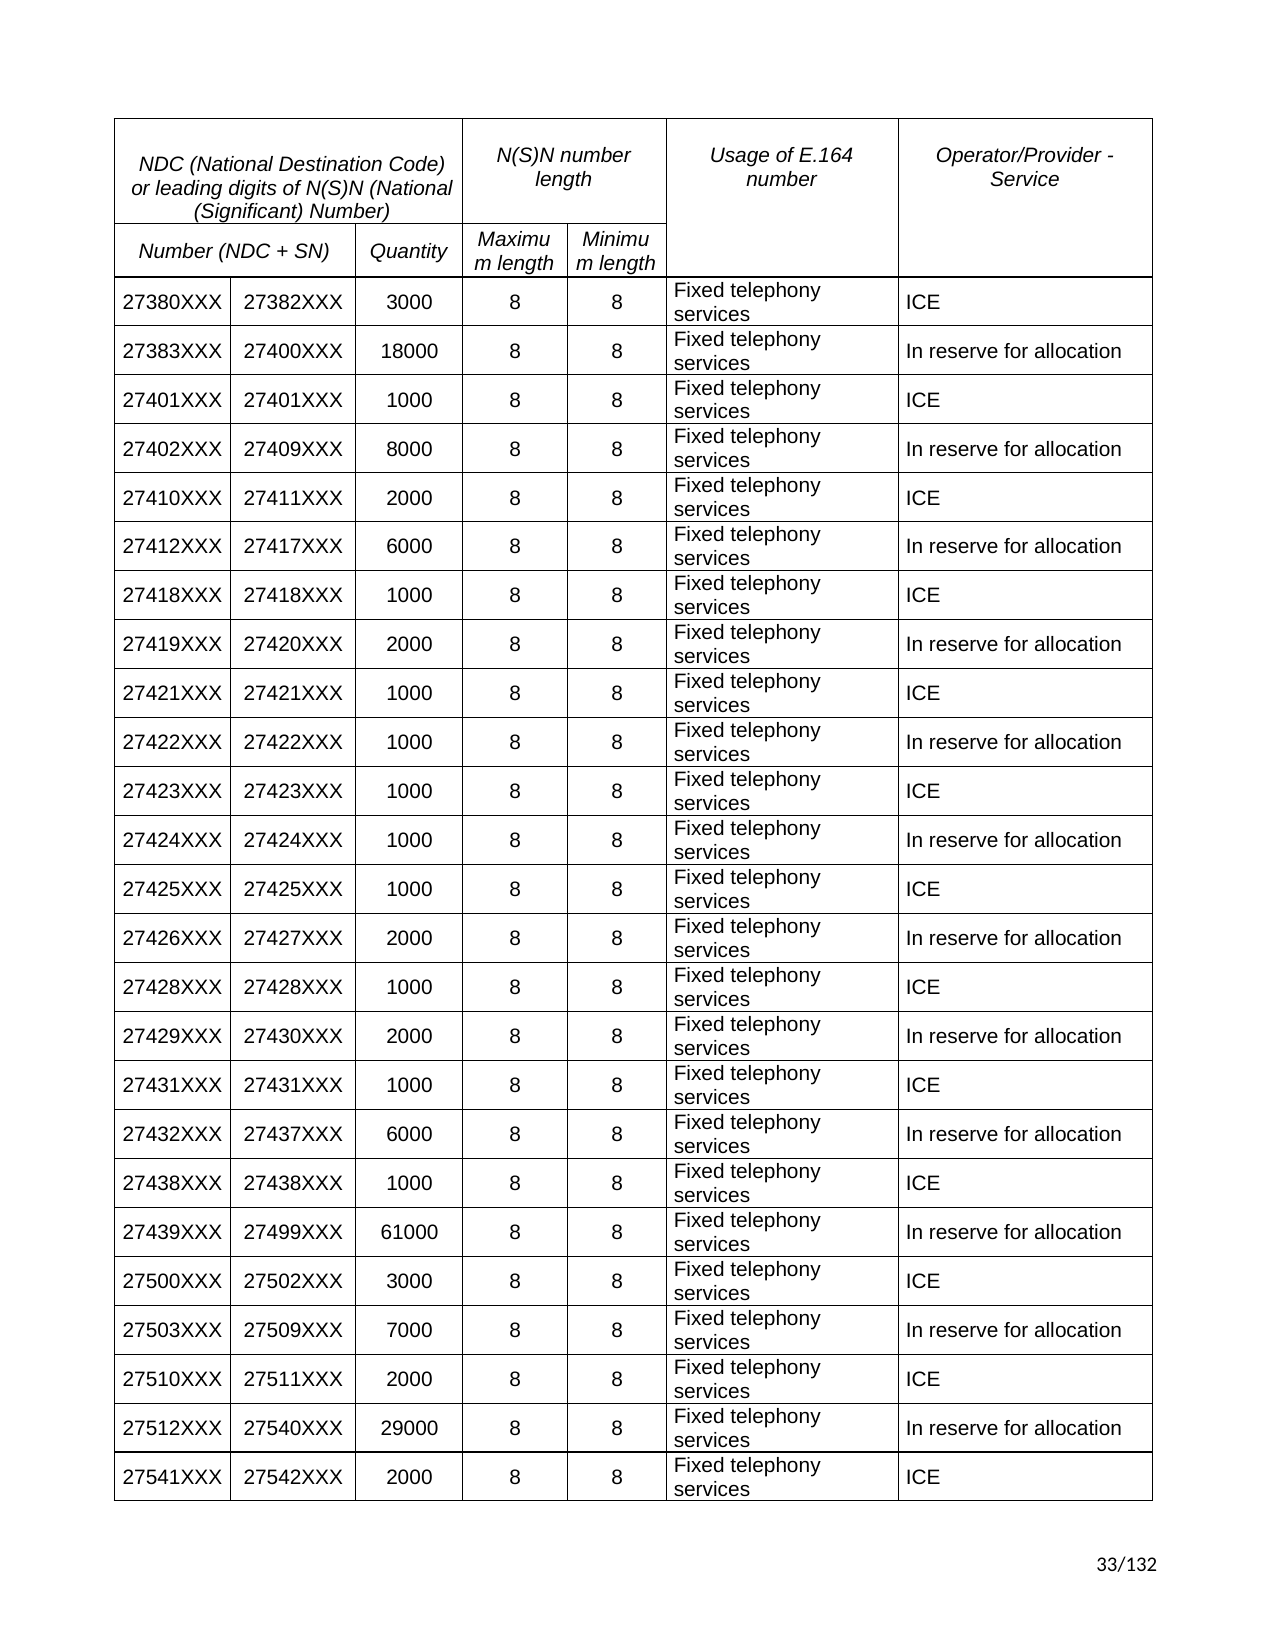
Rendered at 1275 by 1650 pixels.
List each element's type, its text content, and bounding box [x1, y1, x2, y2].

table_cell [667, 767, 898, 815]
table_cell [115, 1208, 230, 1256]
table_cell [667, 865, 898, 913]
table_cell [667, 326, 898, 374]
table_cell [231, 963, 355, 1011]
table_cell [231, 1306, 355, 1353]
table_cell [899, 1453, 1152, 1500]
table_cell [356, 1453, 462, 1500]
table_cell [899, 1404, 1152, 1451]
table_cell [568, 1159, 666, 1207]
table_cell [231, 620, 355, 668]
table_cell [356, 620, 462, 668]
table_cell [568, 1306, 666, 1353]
table_header N(S)N number length [463, 119, 666, 223]
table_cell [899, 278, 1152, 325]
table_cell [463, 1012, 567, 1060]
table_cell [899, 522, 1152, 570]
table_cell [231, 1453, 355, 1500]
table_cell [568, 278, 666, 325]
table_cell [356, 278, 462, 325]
table_header Usage of E.164 number [667, 119, 898, 276]
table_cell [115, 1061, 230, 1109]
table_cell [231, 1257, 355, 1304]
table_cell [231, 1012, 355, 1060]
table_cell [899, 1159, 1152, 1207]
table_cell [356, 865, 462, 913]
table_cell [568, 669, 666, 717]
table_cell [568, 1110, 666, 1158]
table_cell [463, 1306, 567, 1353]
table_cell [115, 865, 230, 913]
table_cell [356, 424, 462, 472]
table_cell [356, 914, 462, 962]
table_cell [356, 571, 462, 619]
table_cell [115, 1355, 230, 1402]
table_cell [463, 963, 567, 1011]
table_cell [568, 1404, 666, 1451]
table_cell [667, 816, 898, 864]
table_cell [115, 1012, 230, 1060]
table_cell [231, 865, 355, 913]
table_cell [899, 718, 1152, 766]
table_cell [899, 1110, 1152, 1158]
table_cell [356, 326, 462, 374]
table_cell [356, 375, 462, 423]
table_header Operator/Provider - Service [899, 119, 1152, 276]
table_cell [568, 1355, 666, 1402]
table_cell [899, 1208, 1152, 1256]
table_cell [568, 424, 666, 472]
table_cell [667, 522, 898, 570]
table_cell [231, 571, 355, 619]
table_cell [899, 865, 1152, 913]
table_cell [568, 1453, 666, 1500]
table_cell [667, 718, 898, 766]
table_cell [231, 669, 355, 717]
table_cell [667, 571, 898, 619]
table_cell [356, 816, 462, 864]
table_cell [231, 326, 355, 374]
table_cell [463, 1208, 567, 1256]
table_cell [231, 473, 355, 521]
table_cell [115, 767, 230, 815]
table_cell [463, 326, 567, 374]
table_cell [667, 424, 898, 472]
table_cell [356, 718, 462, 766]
table_cell Number (NDC + SN) [115, 224, 355, 276]
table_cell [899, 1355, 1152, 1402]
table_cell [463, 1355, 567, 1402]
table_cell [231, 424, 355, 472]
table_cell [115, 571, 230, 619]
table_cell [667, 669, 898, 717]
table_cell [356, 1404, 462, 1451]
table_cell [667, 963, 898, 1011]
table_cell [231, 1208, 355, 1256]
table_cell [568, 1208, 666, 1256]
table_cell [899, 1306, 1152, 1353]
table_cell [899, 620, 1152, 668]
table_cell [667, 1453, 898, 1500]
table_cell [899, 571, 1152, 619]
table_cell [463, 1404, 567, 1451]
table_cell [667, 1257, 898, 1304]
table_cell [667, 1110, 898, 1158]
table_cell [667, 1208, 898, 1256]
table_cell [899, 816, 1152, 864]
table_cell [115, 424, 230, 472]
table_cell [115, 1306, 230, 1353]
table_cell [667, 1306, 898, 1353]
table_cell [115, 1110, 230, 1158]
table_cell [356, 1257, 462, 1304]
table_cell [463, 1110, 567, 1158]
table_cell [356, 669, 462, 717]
table_cell Quantity [356, 224, 462, 276]
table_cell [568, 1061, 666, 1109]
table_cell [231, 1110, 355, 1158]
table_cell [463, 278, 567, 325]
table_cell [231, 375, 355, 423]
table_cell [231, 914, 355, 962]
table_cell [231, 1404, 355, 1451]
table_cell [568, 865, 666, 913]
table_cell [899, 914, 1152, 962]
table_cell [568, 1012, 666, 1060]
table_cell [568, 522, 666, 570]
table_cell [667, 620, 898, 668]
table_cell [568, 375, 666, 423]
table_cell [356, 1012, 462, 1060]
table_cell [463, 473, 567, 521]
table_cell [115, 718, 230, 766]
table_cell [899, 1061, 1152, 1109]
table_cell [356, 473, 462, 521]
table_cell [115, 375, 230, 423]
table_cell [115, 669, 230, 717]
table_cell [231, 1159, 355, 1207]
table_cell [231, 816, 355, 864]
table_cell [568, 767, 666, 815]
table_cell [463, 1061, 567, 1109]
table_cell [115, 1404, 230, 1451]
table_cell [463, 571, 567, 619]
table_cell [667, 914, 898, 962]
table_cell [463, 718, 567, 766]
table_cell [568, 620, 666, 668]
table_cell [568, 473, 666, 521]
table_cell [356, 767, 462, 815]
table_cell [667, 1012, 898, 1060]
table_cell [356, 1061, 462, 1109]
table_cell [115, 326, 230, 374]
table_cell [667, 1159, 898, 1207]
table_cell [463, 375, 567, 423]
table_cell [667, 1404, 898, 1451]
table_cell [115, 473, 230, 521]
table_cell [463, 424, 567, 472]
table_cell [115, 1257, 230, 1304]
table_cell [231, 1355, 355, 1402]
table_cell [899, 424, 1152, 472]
table_cell Minimum length [568, 224, 666, 276]
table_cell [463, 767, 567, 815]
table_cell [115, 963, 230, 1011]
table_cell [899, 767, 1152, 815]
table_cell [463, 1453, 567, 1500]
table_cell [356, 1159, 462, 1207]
table_header NDC (National Destination Code) or leading digits of N(S)N (National (Significant) Number) [115, 119, 462, 223]
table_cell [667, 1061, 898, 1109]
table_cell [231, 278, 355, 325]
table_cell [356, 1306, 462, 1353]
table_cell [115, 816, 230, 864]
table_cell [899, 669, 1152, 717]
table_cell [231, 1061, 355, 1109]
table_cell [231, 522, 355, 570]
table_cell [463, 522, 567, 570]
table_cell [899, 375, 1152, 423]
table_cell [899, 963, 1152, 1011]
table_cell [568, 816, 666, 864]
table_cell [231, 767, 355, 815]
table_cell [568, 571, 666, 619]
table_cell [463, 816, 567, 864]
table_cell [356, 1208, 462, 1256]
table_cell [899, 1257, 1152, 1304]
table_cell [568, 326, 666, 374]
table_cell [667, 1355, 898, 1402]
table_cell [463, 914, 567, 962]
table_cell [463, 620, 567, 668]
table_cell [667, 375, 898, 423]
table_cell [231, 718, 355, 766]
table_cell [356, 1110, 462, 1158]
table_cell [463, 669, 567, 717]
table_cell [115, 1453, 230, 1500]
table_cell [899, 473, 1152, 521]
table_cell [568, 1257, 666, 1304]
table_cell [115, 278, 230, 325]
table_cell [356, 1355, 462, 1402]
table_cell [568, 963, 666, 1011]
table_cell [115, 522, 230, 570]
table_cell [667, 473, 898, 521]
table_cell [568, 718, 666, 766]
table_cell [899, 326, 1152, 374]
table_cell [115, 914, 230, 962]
table_cell Maximum length [463, 224, 567, 276]
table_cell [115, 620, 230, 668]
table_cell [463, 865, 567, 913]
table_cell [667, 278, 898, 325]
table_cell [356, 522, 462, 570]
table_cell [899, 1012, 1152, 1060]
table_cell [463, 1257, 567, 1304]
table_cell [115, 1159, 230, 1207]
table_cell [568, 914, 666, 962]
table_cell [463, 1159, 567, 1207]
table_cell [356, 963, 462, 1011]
